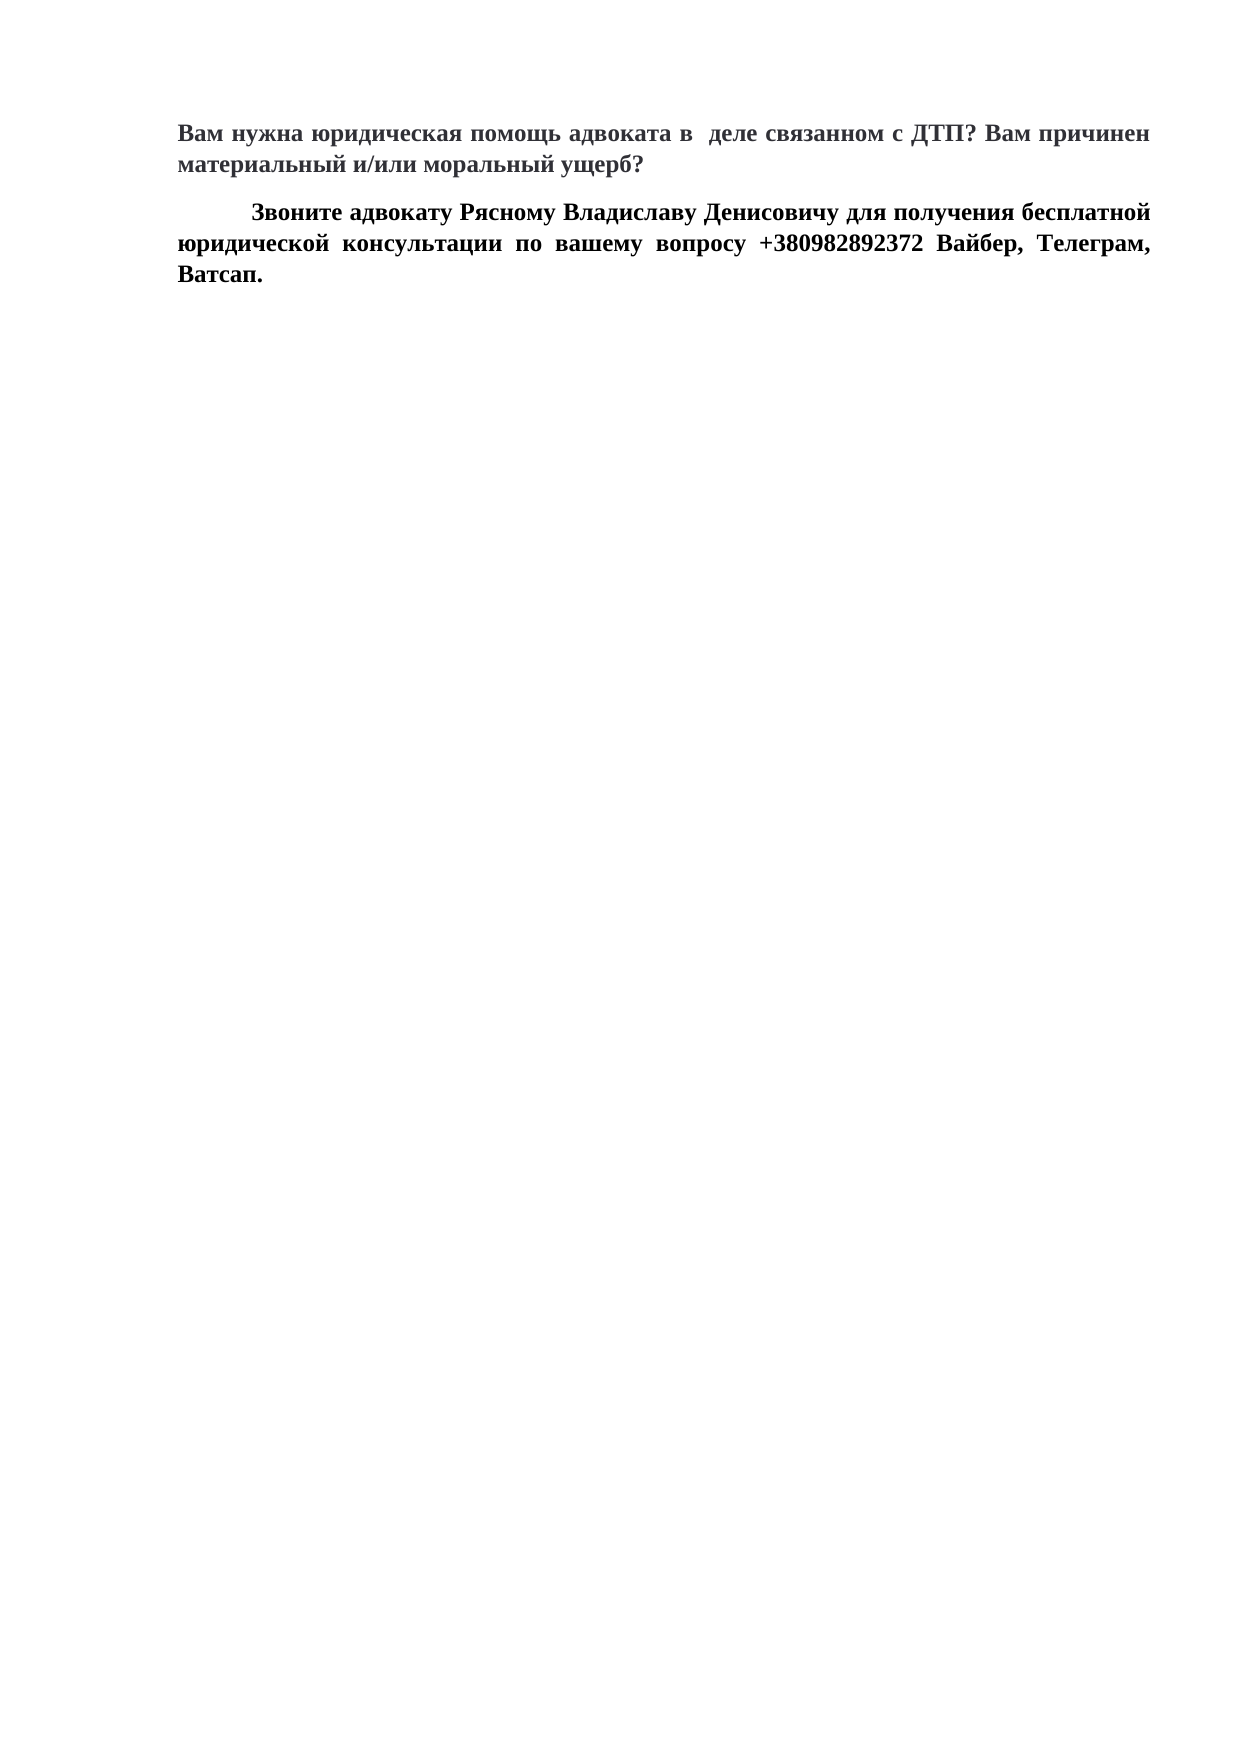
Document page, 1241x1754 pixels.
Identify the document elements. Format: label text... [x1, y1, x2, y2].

text Звоните адвокату Рясному Владиславу Денисовичу для получения бесплатной юридической консультации по вашему вопросу +380982892372 Вайбер, Телеграм, Ватсап. [177, 197, 1152, 288]
text Вам нужна юридическая помощь адвоката в деле связанном с ДТП? Вам причинен материальный и/или моральный ущерб? [177, 147, 1152, 178]
